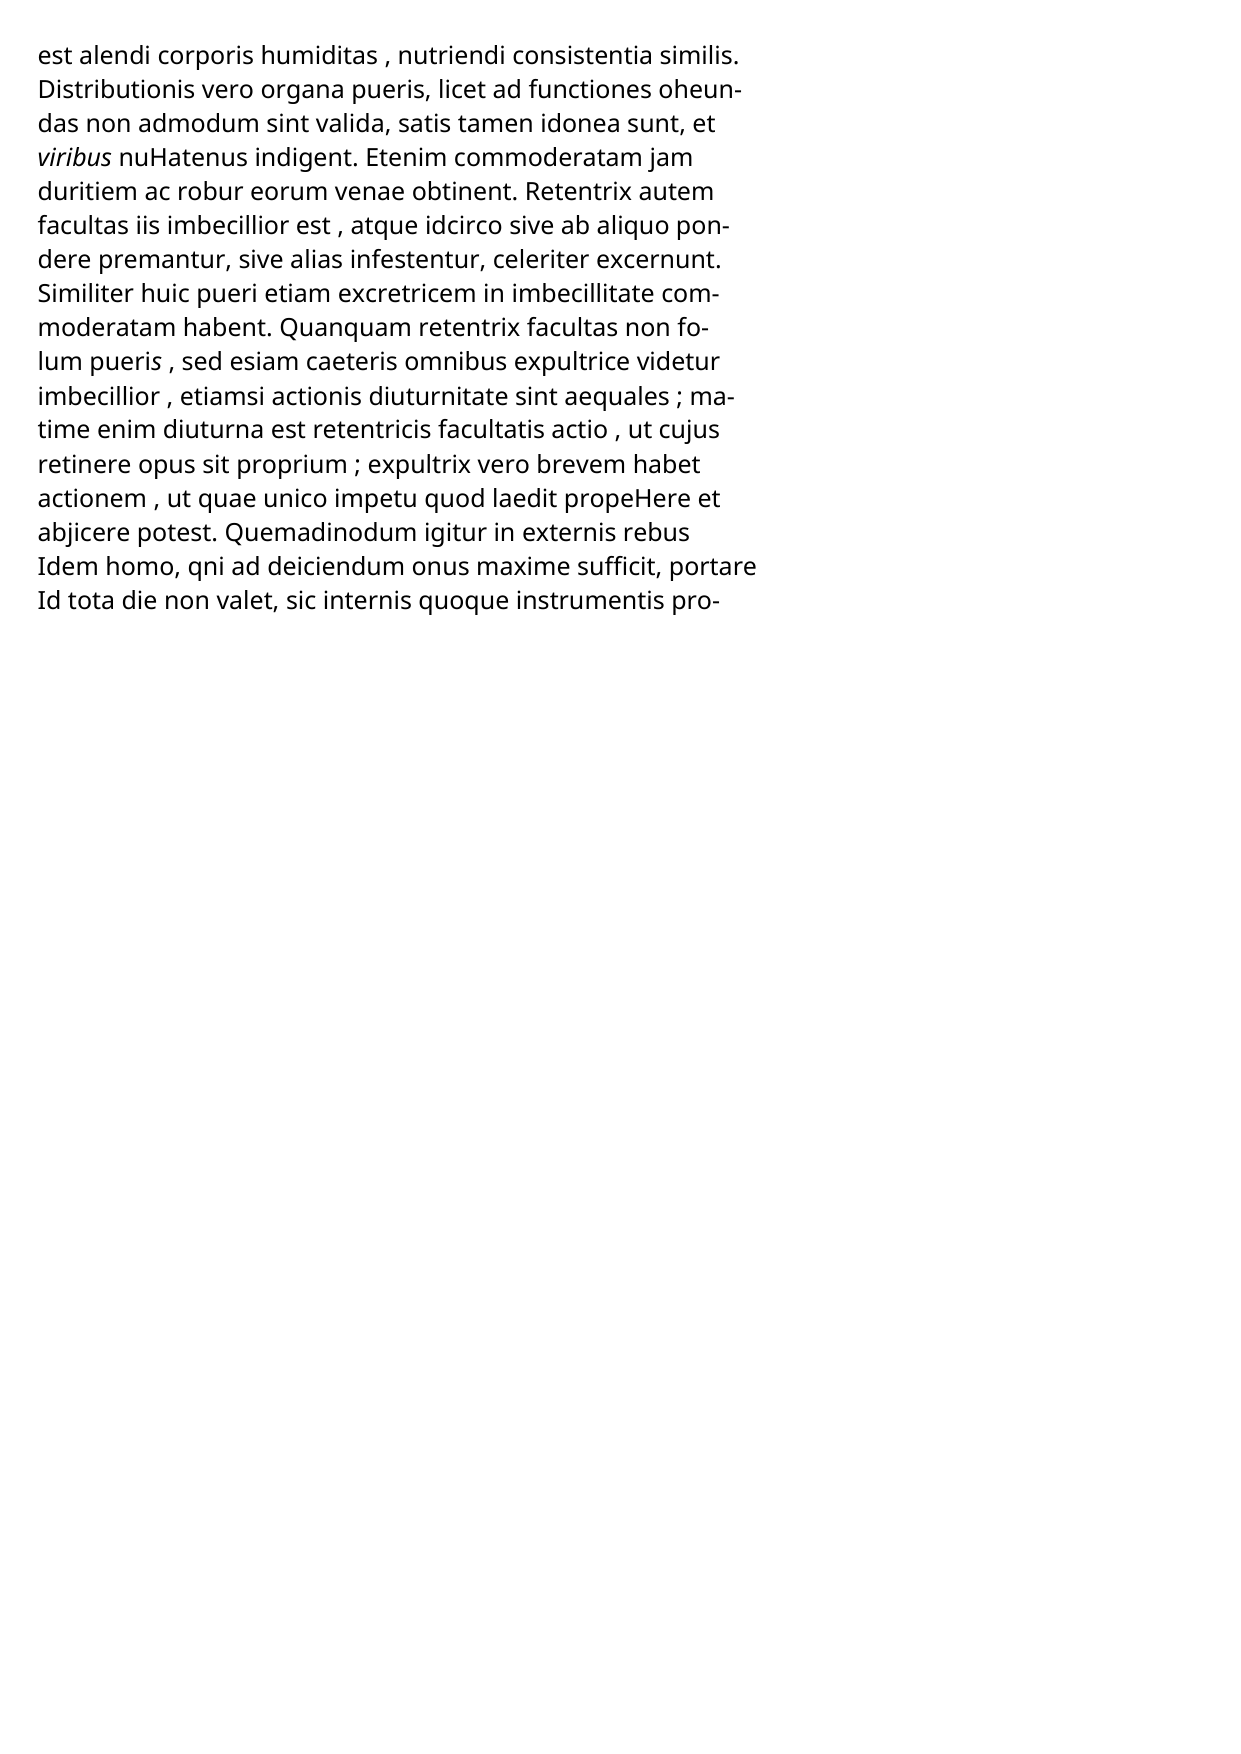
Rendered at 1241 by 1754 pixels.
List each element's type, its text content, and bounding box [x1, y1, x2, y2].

text est alendi corporis humiditas , nutriendi consistentia similis. Distributionis vero organa pueris, licet ad functiones oheun- das non admodum sint valida, satis tamen idonea sunt, et viribus nuHatenus indigent. Etenim commoderatam jam duritiem ac robur eorum venae obtinent. Retentrix autem facultas iis imbecillior est , atque idcirco sive ab aliquo pon- dere premantur, sive alias infestentur, celeriter excernunt. Similiter huic pueri etiam excretricem in imbecillitate com- moderatam habent. Quanquam retentrix facultas non fo- lum pueris , sed esiam caeteris omnibus expultrice videtur imbecillior , etiamsi actionis diuturnitate sint aequales ; ma- time enim diuturna est retentricis facultatis actio , ut cujus retinere opus sit proprium ; expultrix vero brevem habet actionem , ut quae unico impetu quod laedit propeHere et abjicere potest. Quemadinodum igitur in externis rebus Idem homo, qni ad deiciendum onus maxime sufficit, portare Id tota die non valet, sic internis quoque instrumentis pro- [37, 37, 1203, 617]
